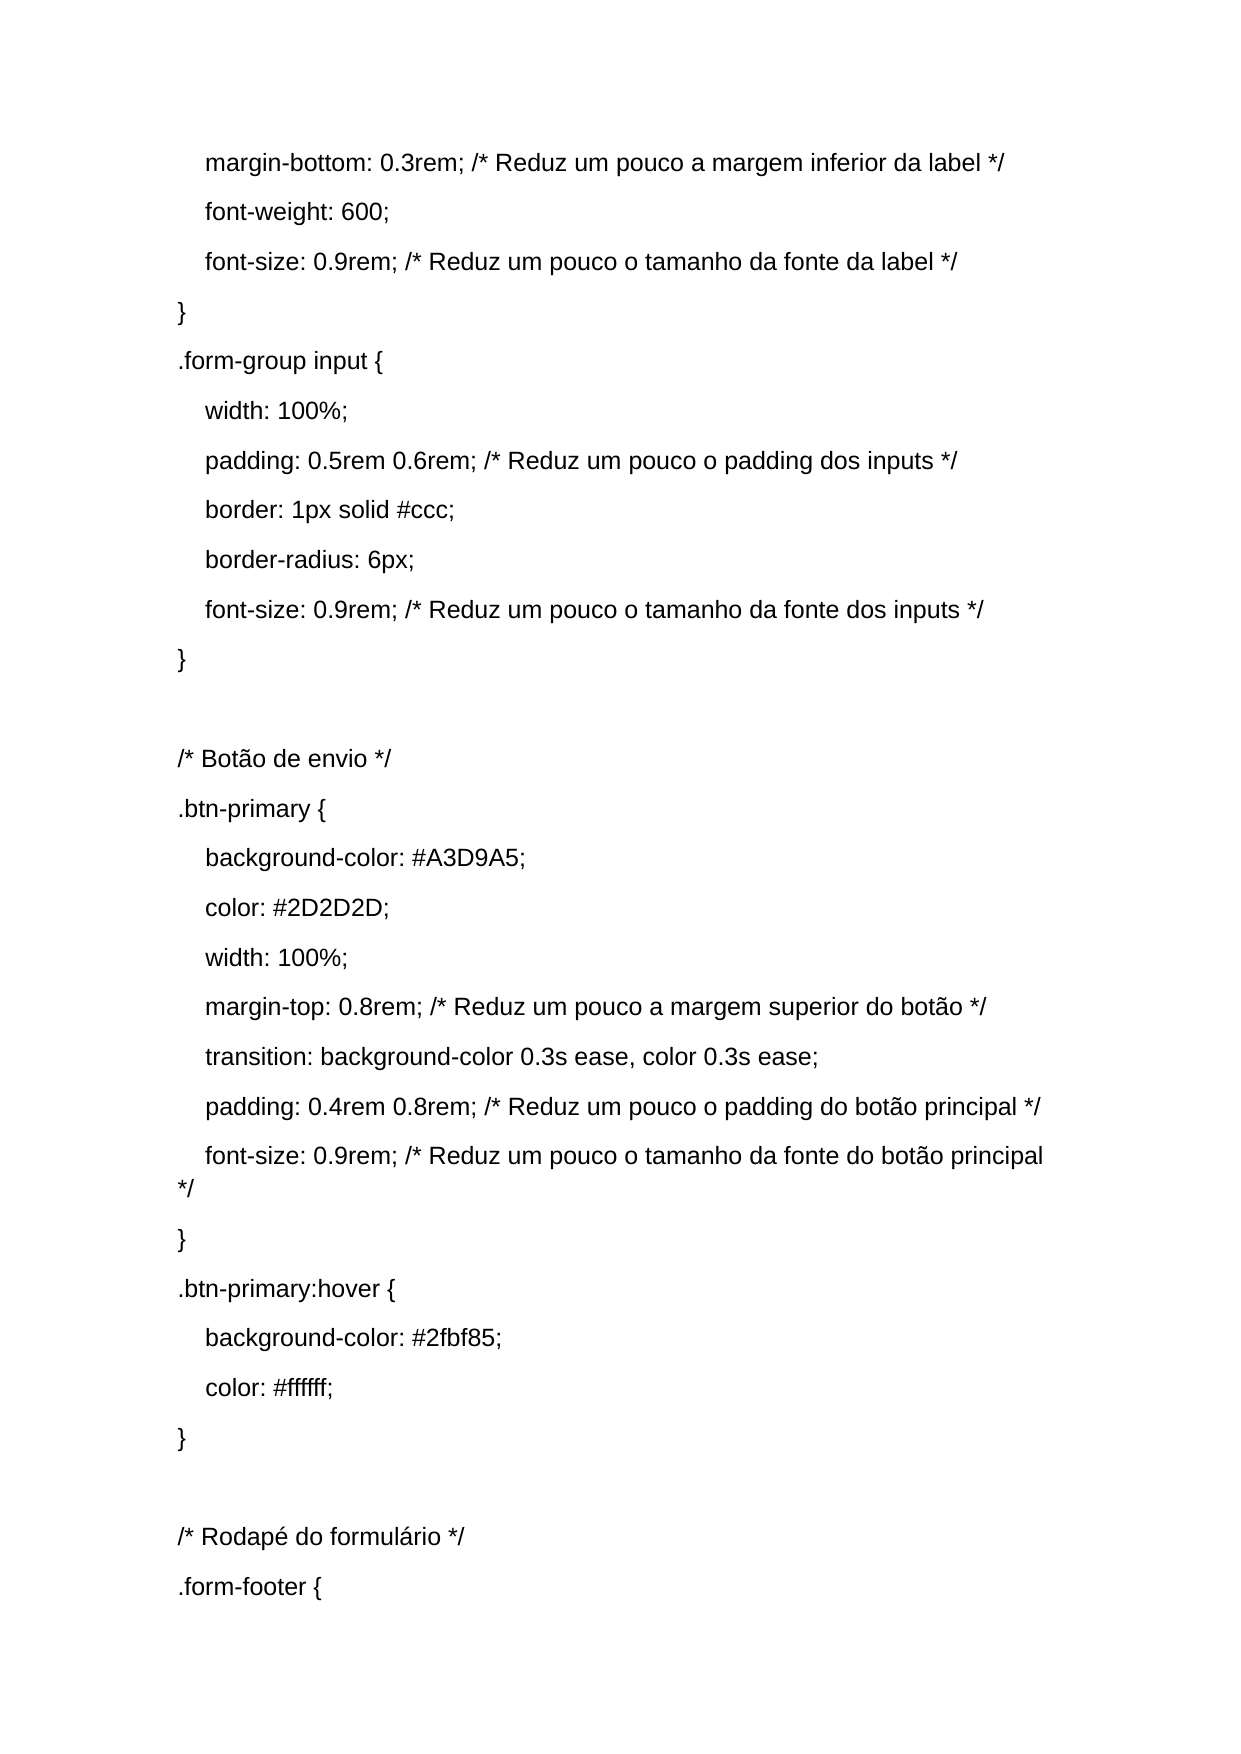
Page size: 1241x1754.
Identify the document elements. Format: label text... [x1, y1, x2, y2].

text border: 1px solid #ccc; [177, 495, 1063, 524]
text } [177, 1224, 1063, 1253]
text font-size: 0.9rem; /* Reduz um pouco o tamanho da fonte da label */ [177, 247, 1063, 276]
text } [177, 297, 1063, 325]
text .form-group input { [177, 346, 1063, 375]
text font-size: 0.9rem; /* Reduz um pouco o tamanho da fonte do botão principal */ [177, 1141, 1063, 1203]
text color: #2D2D2D; [177, 893, 1063, 922]
text .btn-primary { [177, 793, 1063, 822]
text background-color: #A3D9A5; [177, 843, 1063, 872]
text border-radius: 6px; [177, 545, 1063, 574]
text padding: 0.5rem 0.6rem; /* Reduz um pouco o padding dos inputs */ [177, 446, 1063, 474]
text font-weight: 600; [177, 197, 1063, 226]
text background-color: #2fbf85; [177, 1323, 1063, 1352]
text font-size: 0.9rem; /* Reduz um pouco o tamanho da fonte dos inputs */ [177, 595, 1063, 623]
text margin-bottom: 0.3rem; /* Reduz um pouco a margem inferior da label */ [177, 148, 1063, 176]
text /* Botão de envio */ [177, 744, 1063, 773]
text } [177, 644, 1063, 673]
text margin-top: 0.8rem; /* Reduz um pouco a margem superior do botão */ [177, 992, 1063, 1021]
text .btn-primary:hover { [177, 1274, 1063, 1302]
text } [177, 1423, 1063, 1452]
text padding: 0.4rem 0.8rem; /* Reduz um pouco o padding do botão principal */ [177, 1092, 1063, 1120]
text color: #ffffff; [177, 1373, 1063, 1402]
text .form-footer { [177, 1572, 1063, 1601]
text width: 100%; [177, 396, 1063, 425]
text transition: background-color 0.3s ease, color 0.3s ease; [177, 1042, 1063, 1071]
text /* Rodapé do formulário */ [177, 1522, 1063, 1551]
text width: 100%; [177, 943, 1063, 971]
